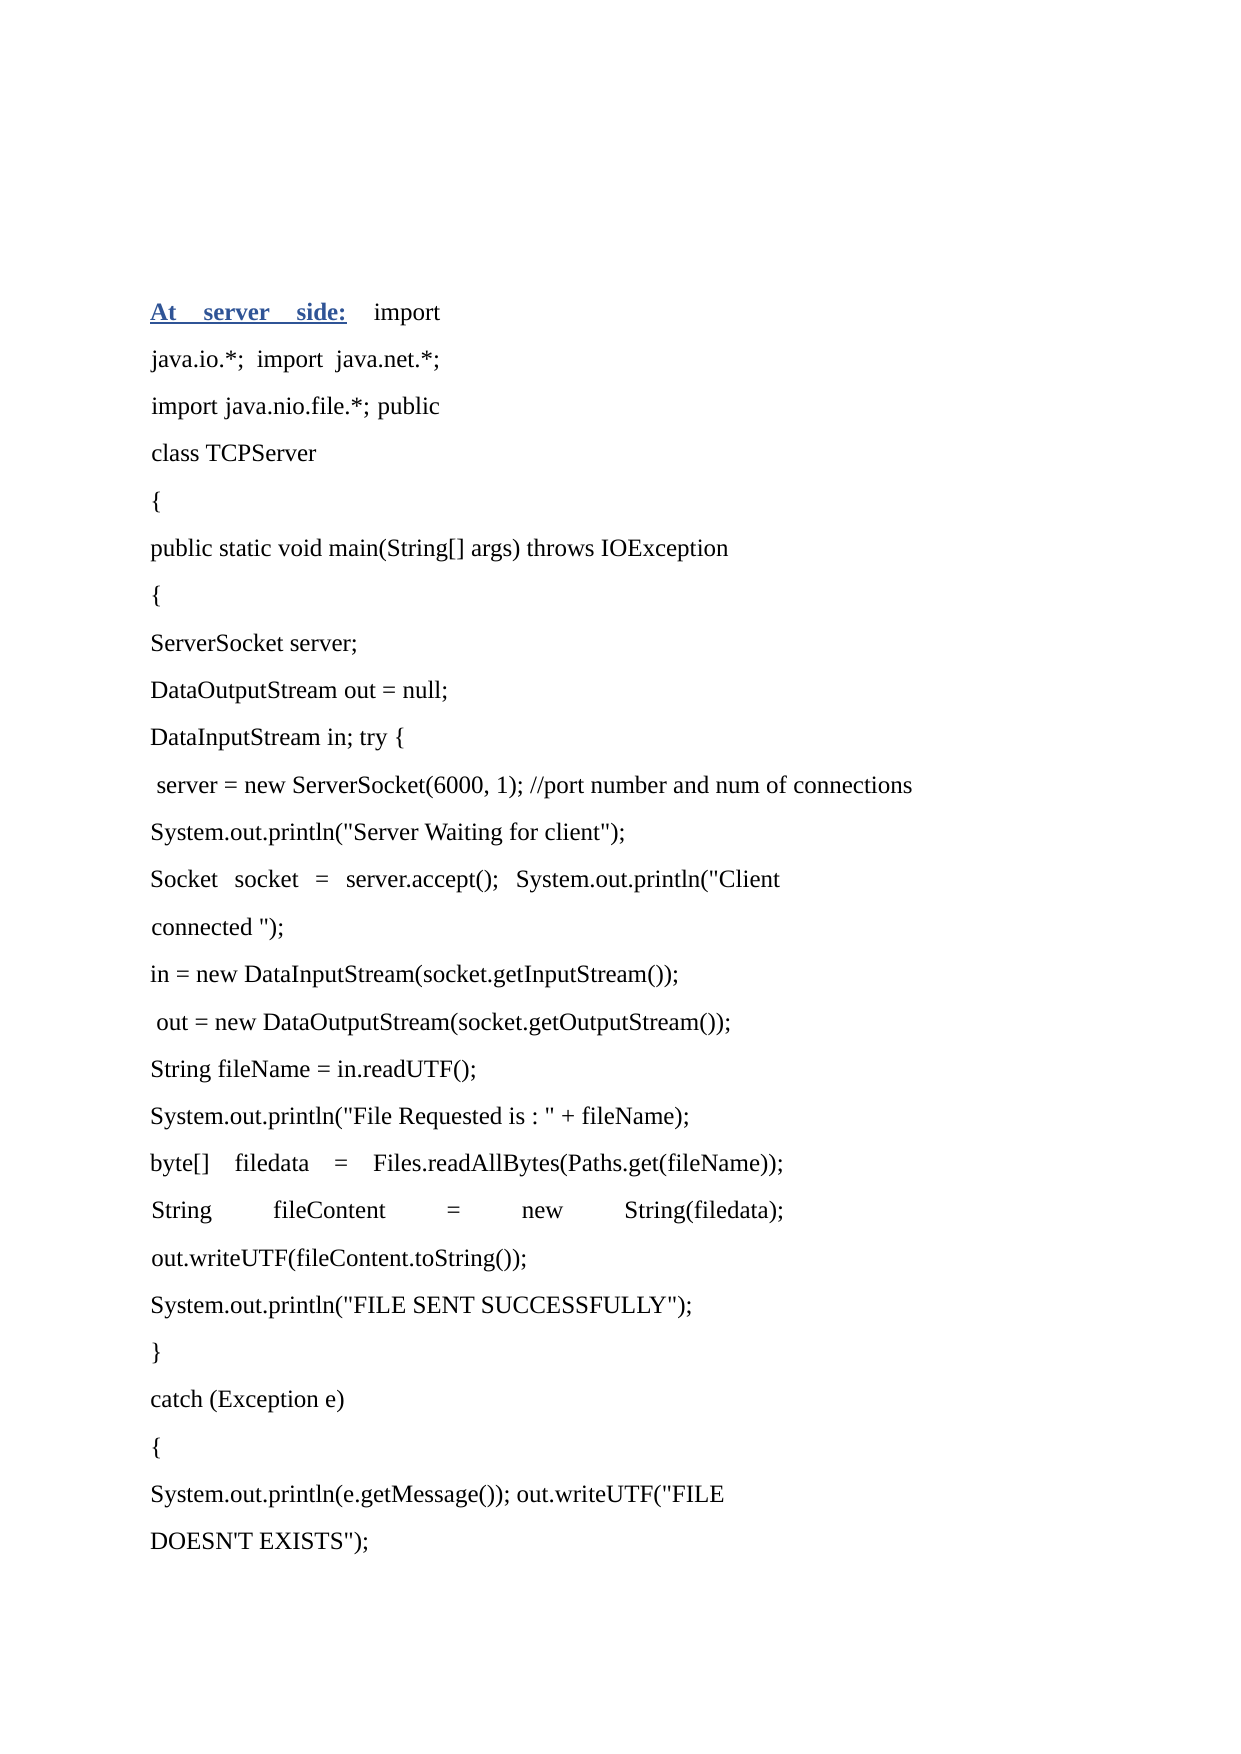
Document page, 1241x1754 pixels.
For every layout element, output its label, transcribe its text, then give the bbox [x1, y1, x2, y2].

text server = new ServerSocket(6000, 1); //port number and num of connections [150, 770, 1151, 799]
text DataOutputStream out = null; DataInputStream in; try { [150, 675, 503, 751]
text System.out.println("Server Waiting for client"); [150, 817, 1151, 846]
text { [150, 580, 1151, 609]
text Socket socket = server.accept(); System.out.println("Client connected "); [150, 864, 780, 940]
text in = new DataInputStream(socket.getInputStream()); [150, 959, 780, 988]
text String fileName = in.readUTF(); [150, 1054, 1151, 1083]
text catch (Exception e) [150, 1384, 1151, 1413]
text byte[] filedata = Files.readAllBytes(Paths.get(fileName)); String fileContent = new String(filedata); out.writeUTF(fileContent.toString()); [150, 1148, 784, 1271]
text System.out.println(e.getMessage()); out.writeUTF("FILE DOESN'T EXISTS"); [150, 1479, 780, 1555]
text public static void main(String[] args) throws IOException [150, 533, 1151, 562]
text { [150, 486, 1151, 515]
text ServerSocket server; [150, 628, 1151, 657]
text } [150, 1337, 1151, 1366]
text System.out.println("FILE SENT SUCCESSFULLY"); [150, 1290, 1151, 1319]
text At server side: import java.io.*; import java.net.*; import java.nio.file.*; public class TCPServer [150, 297, 440, 467]
text System.out.println("File Requested is : " + fileName); [150, 1101, 784, 1130]
text out = new DataOutputStream(socket.getOutputStream()); [150, 1007, 780, 1035]
text { [150, 1432, 1151, 1461]
